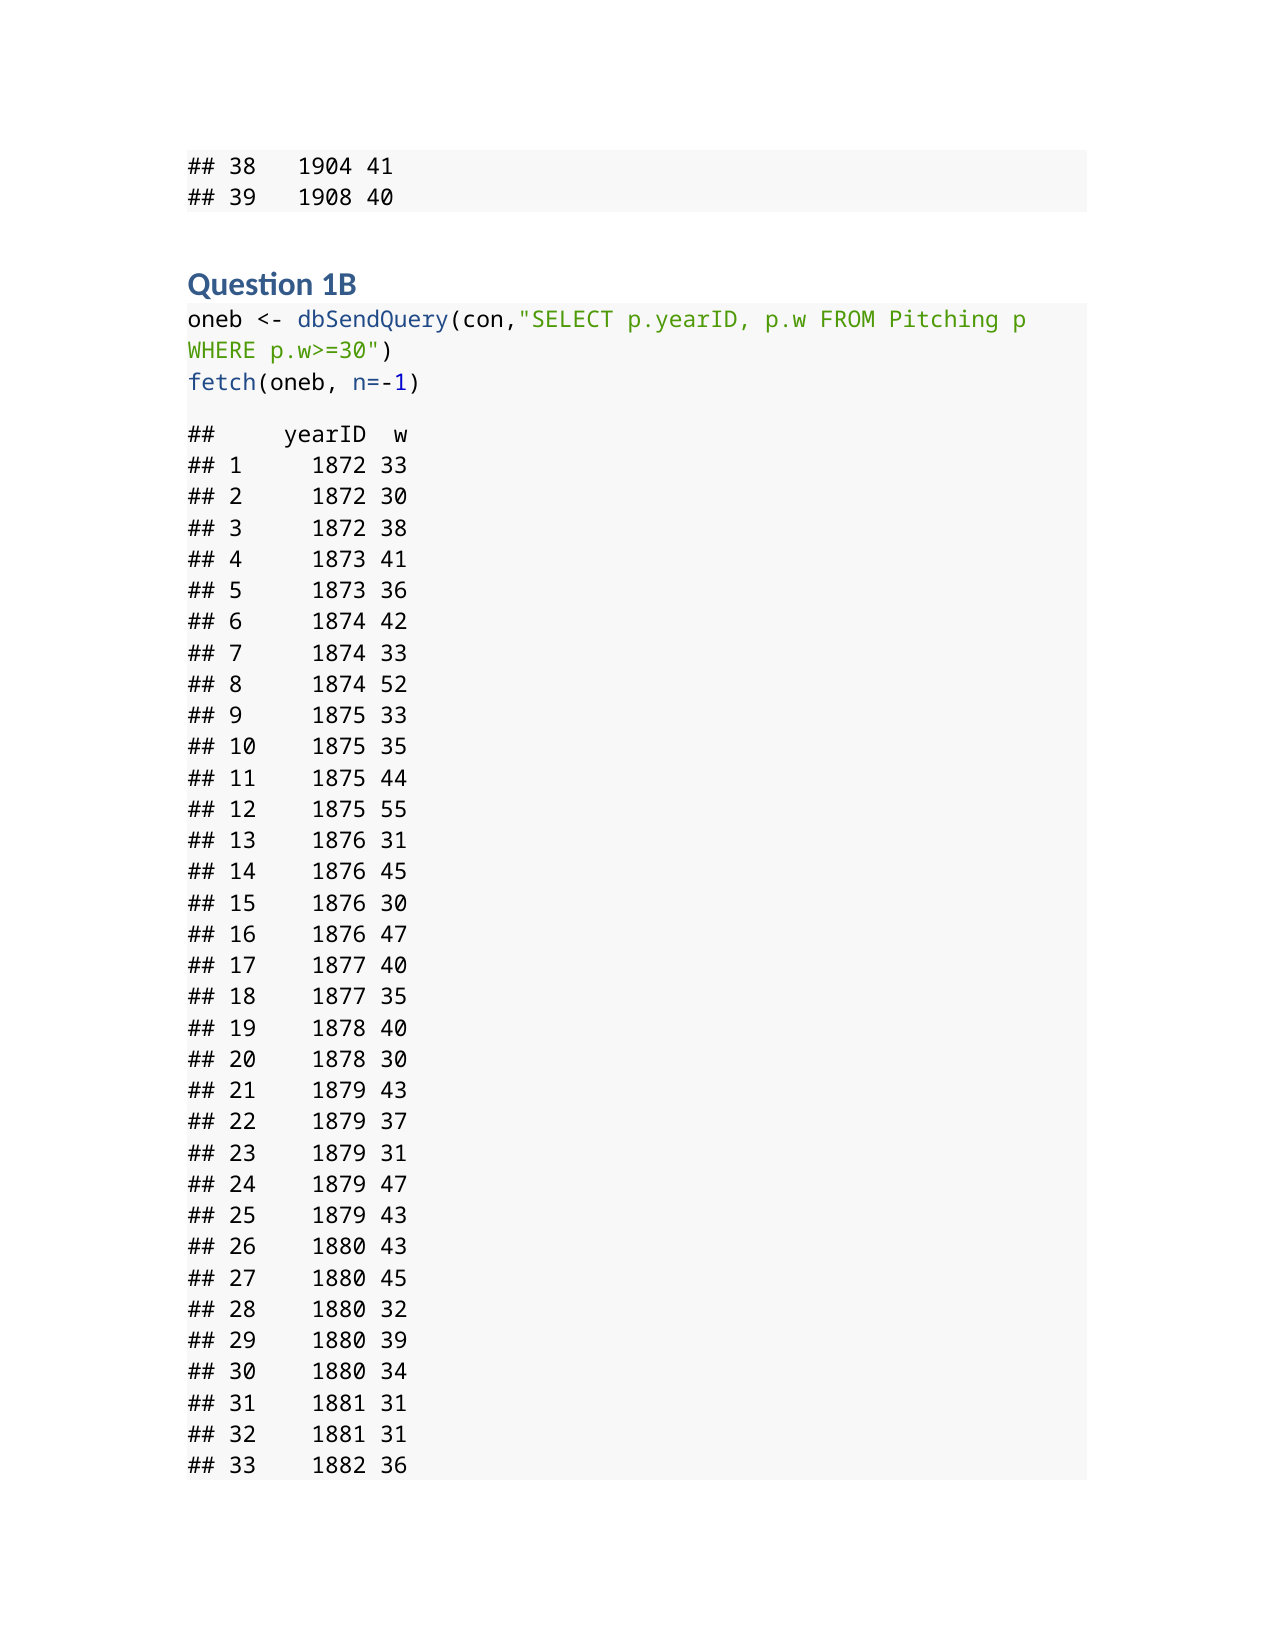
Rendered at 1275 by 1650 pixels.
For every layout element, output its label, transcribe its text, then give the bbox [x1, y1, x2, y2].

text oneb <- dbSendQuery(con,"SELECT p.yearID, p.w FROM Pitching p WHERE p.w>=30") fetch(oneb, n=-1) [187, 303, 1087, 397]
subtitle Question 1B [187, 262, 1087, 303]
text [187, 150, 1087, 212]
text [187, 418, 1087, 1480]
